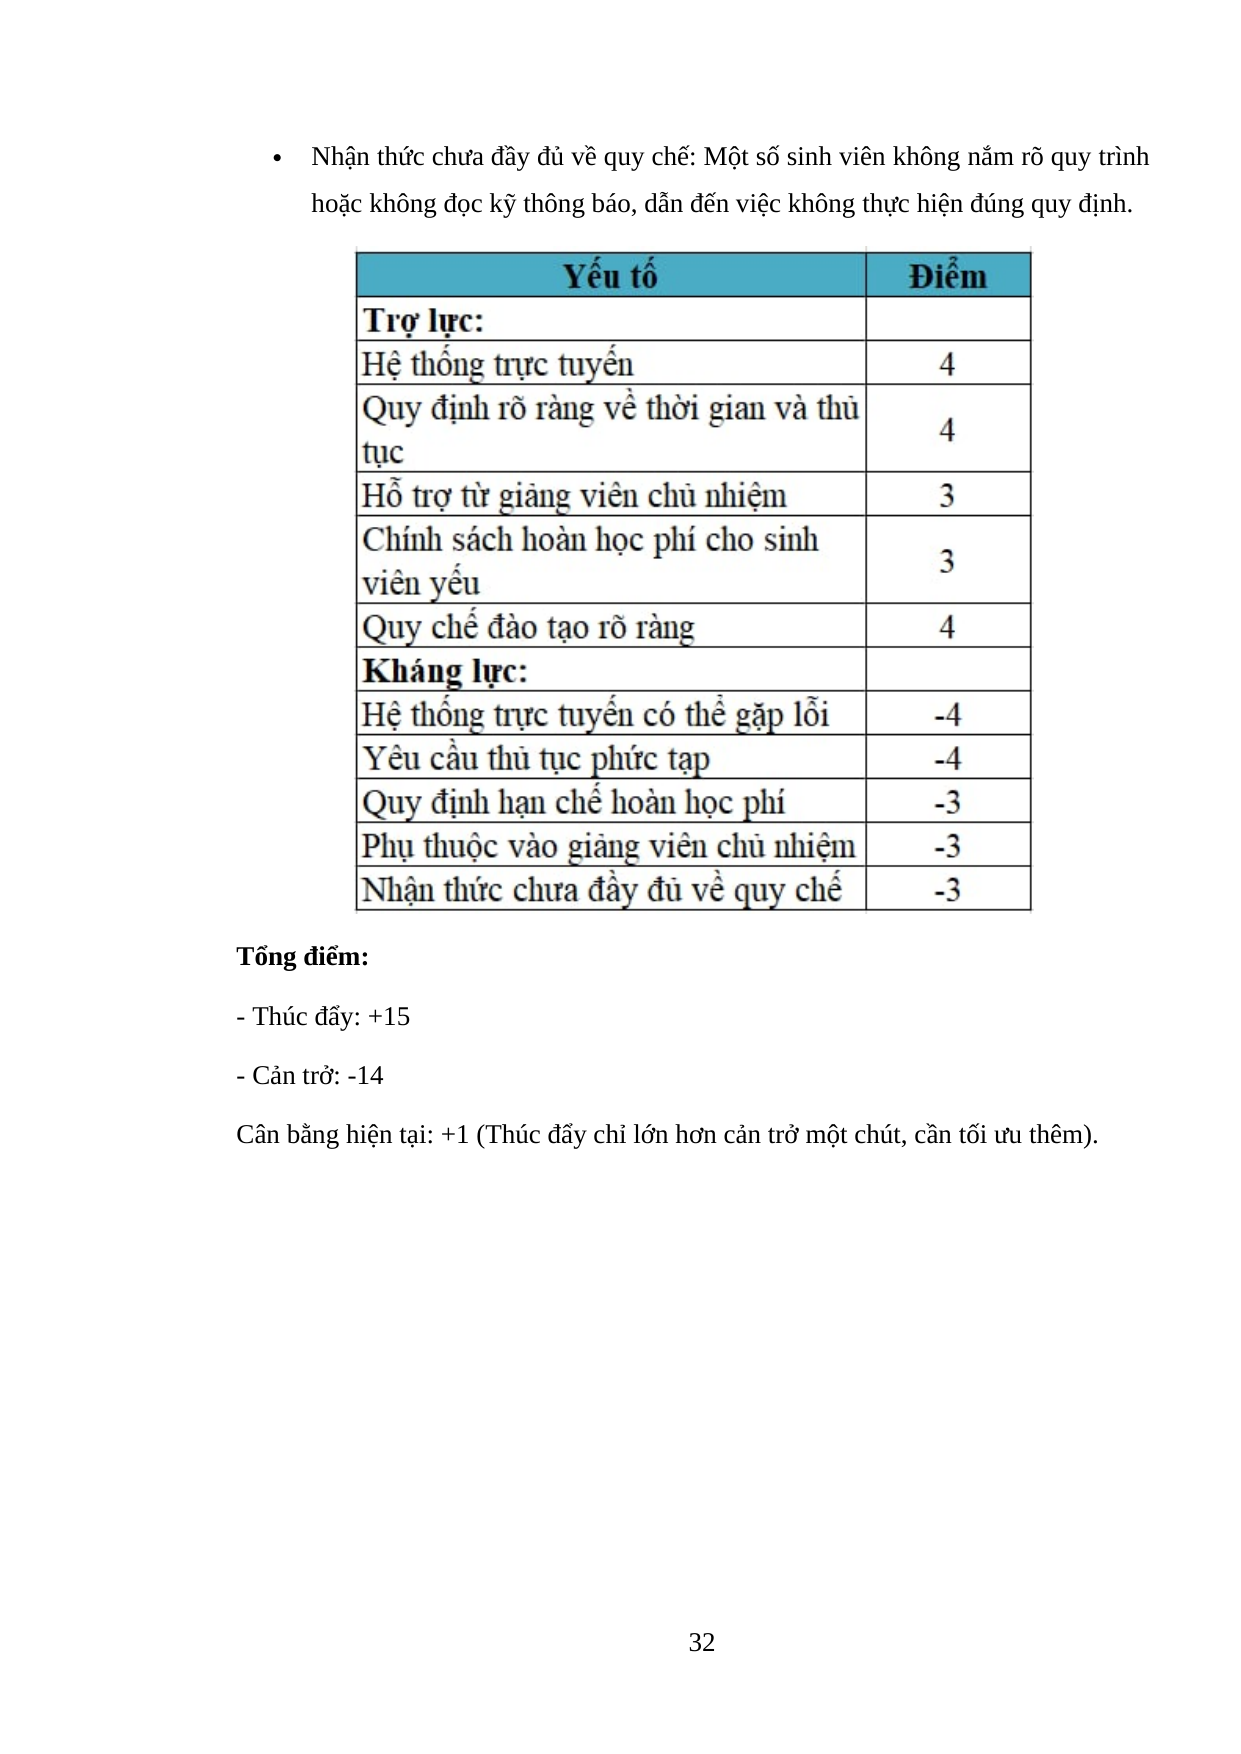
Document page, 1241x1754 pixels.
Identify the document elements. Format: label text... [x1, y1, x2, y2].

picture [353, 246, 1034, 914]
text Cân bằng hiện tại: +1 (Thúc đẩy chỉ lớn hơn cản trở một chút, cần tối ưu thêm). [236, 1118, 1152, 1149]
list Nhận thức chưa đầy đủ về quy chế: Một số sinh viên không nắm rõ quy trình hoặc không đọc kỹ thông báo, dẫn đến việc không thực hiện đúng quy định. [274, 140, 1152, 218]
text - Thúc đẩy: +15 [236, 999, 1152, 1031]
text Tổng điểm: [236, 940, 1152, 972]
text - Cản trở: -14 [236, 1059, 1152, 1090]
